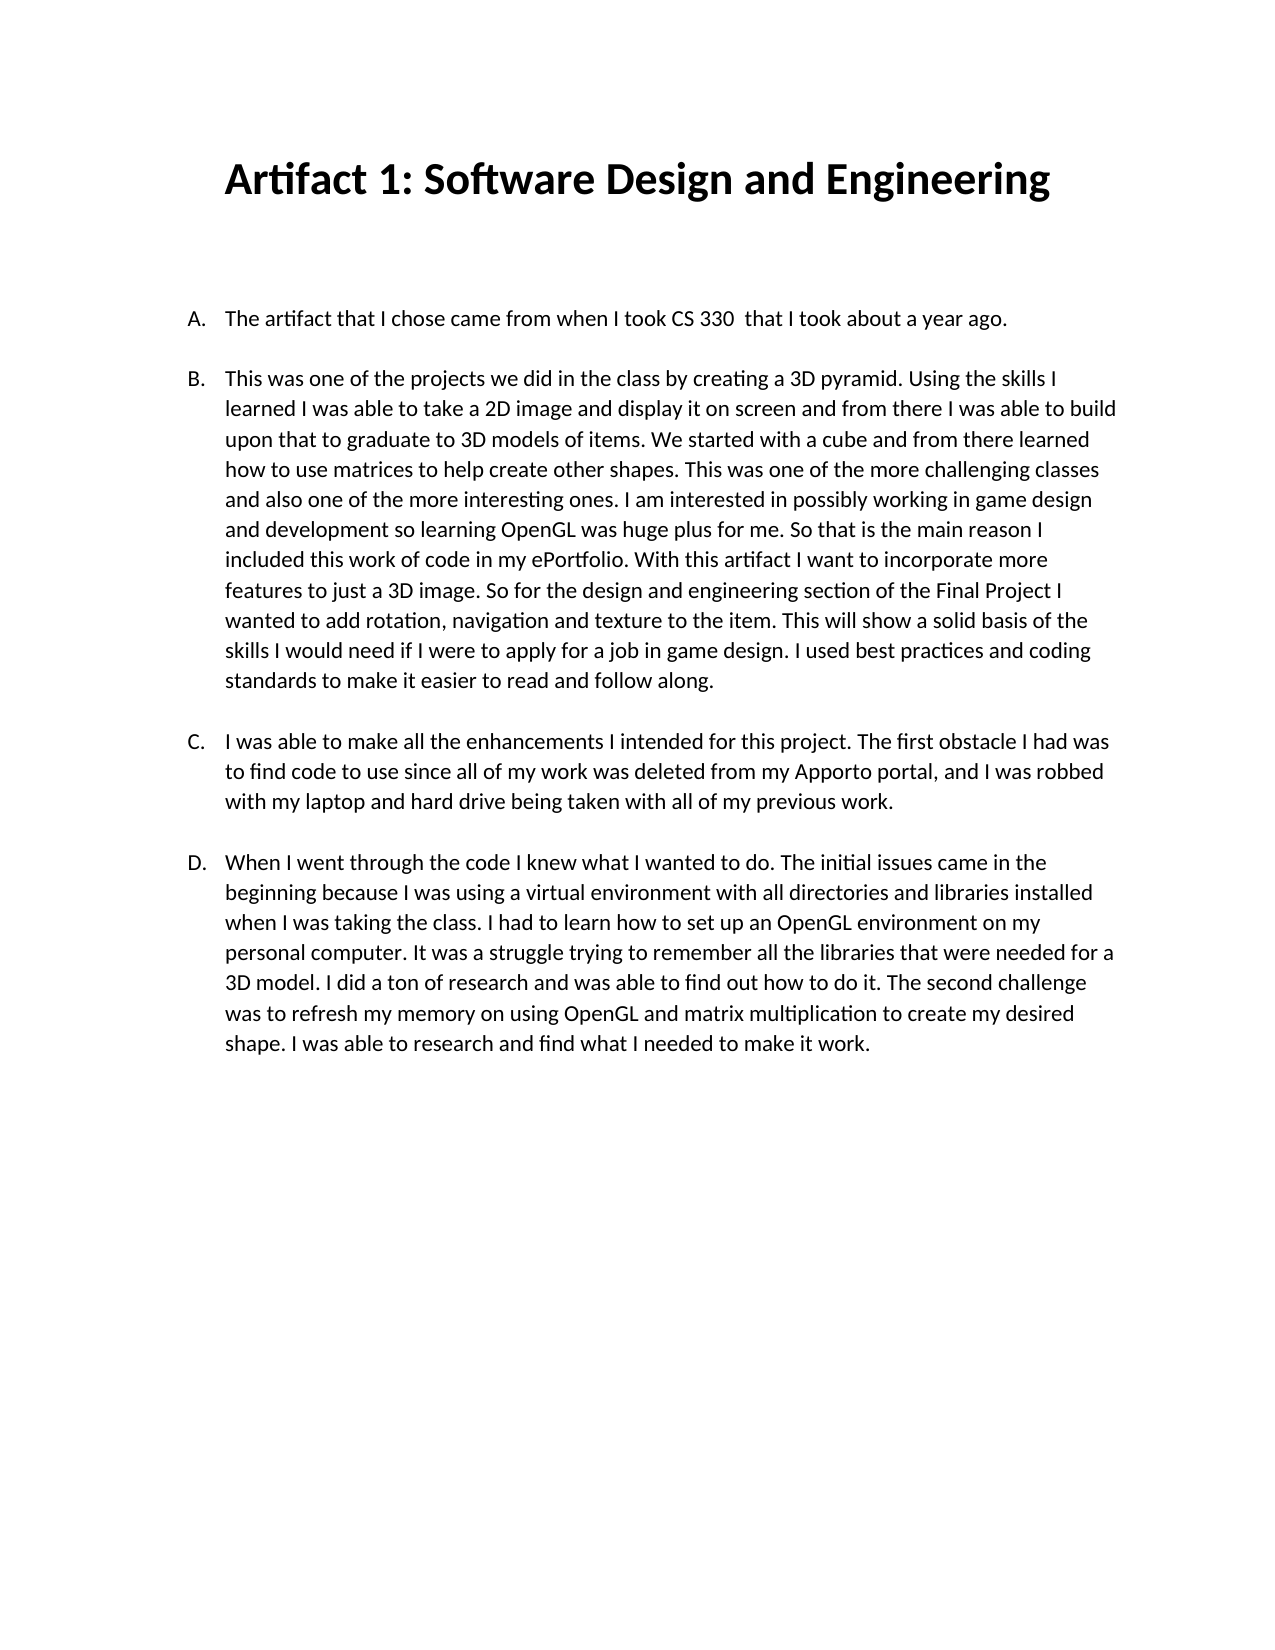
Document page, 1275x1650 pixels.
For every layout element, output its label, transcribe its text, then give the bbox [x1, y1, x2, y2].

list When I went through the code I knew what I wanted to do. The initial issues came in the beginning because I was using a virtual environment with all directories and libraries installed when I was taking the class. I had to learn how to set up an OpenGL environment on my personal computer. It was a struggle trying to remember all the libraries that were needed for a 3D model. I did a ton of research and was able to find out how to do it. The second challenge was to refresh my memory on using OpenGL and matrix multiplication to create my desired shape. I was able to research and find what I needed to make it work. [187, 848, 1125, 1057]
list The artifact that I chose came from when I took CS 330 that I took about a year ago. [187, 304, 1125, 332]
list This was one of the projects we did in the class by creating a 3D pyramid. Using the skills I learned I was able to take a 2D image and display it on screen and from there I was able to build upon that to graduate to 3D models of items. We started with a cube and from there learned how to use matrices to help create other shapes. This was one of the more challenging classes and also one of the more interesting ones. I am interested in possibly working in game design and development so learning OpenGL was huge plus for me. So that is the main reason I included this work of code in my ePortfolio. With this artifact I want to incorporate more features to just a 3D image. So for the design and engineering section of the Final Project I wanted to add rotation, navigation and texture to the item. This will show a solid basis of the skills I would need if I were to apply for a job in game design. I used best practices and coding standards to make it easier to read and follow along. [187, 364, 1125, 694]
list I was able to make all the enhancements I intended for this project. The first obstacle I had was to find code to use since all of my work was deleted from my Apporto portal, and I was robbed with my laptop and hard drive being taken with all of my previous work. [187, 727, 1125, 815]
text Artifact 1: Software Design and Engineering [150, 150, 1125, 206]
